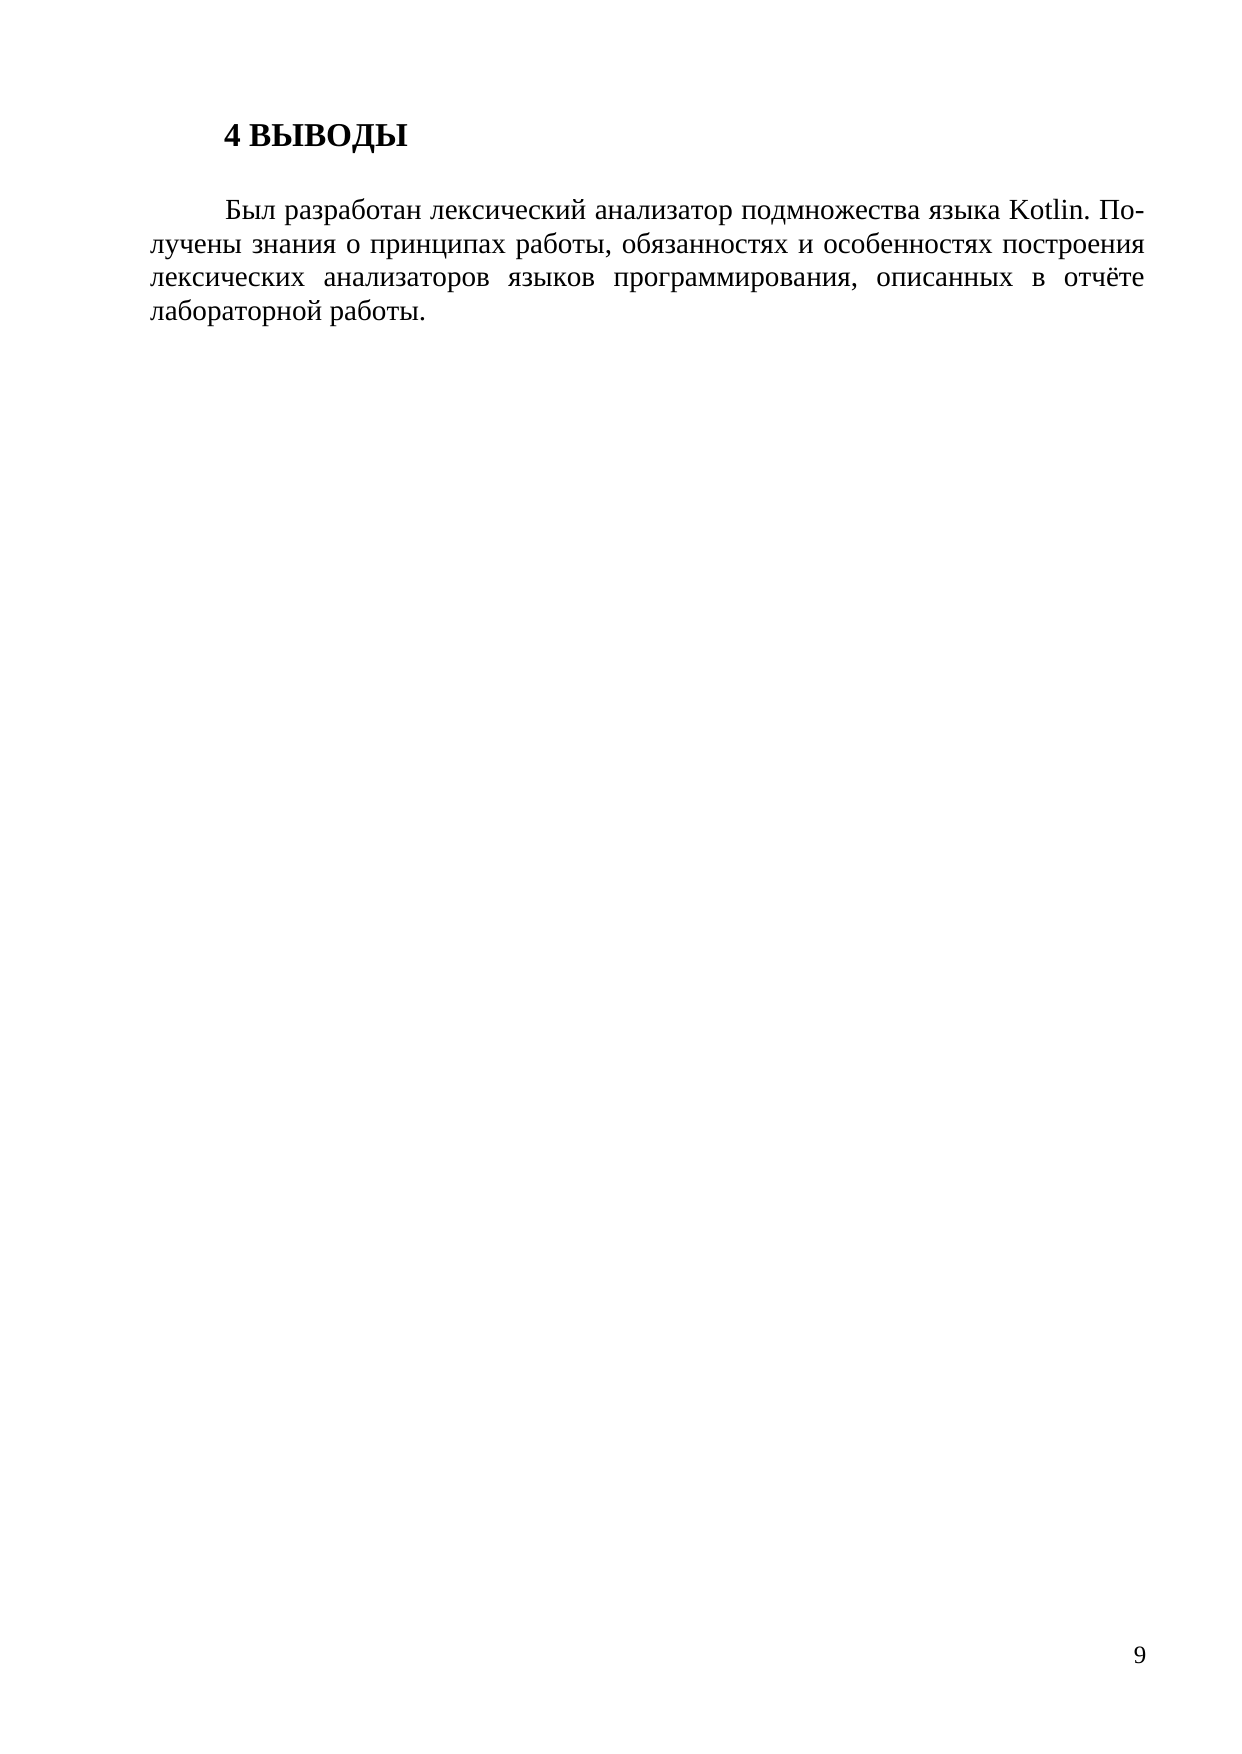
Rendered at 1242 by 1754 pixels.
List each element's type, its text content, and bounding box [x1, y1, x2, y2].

text 4 ВЫВОДЫ [224, 116, 1146, 154]
text Был разработан лексический анализатор подмножества языка Kotlin. По-лучены знания о принципах работы, обязанностях и особенностях построения лексических анализаторов языков программирования, описанных в отчёте лабораторной работы. [150, 192, 1146, 326]
